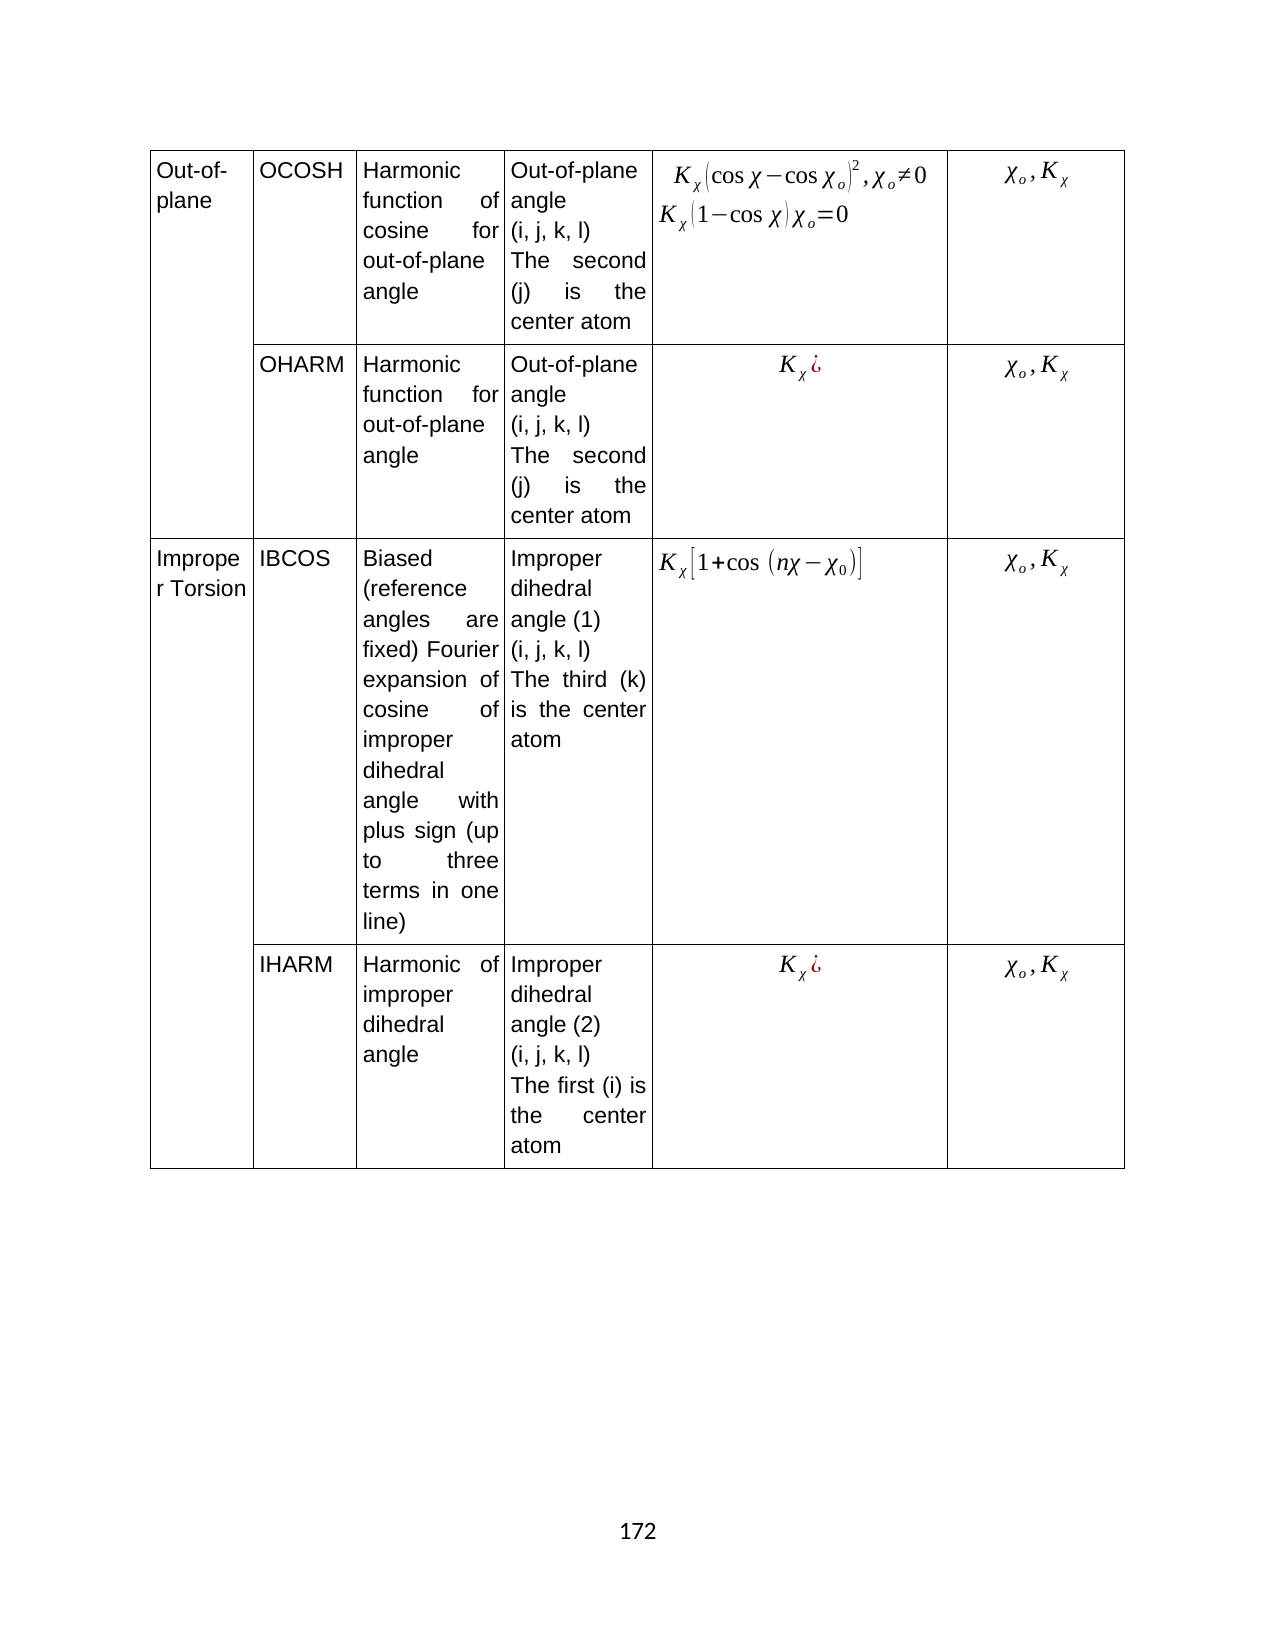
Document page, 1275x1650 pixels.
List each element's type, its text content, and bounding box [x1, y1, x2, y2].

table_cell Improper Torsion [151, 539, 253, 1168]
table_cell Harmonic function for out-of-plane angle [357, 345, 504, 538]
table_header OCOSH [254, 151, 356, 344]
table_header [948, 151, 1124, 344]
table_cell OHARM [254, 345, 356, 538]
table_header [653, 151, 947, 344]
table_cell Biased (reference angles are fixed) Fourier expansion of cosine of improper dihedral angle with plus sign (up to three terms in one line) [357, 539, 504, 944]
table_cell Improper dihedral angle (2) (i, j, k, l) The first (i) is the center atom [505, 945, 652, 1168]
table_cell IHARM [254, 945, 356, 1168]
table_cell [948, 539, 1124, 944]
table_cell IBCOS [254, 539, 356, 944]
table_cell Harmonic of improper dihedral angle [357, 945, 504, 1168]
table_cell [948, 945, 1124, 1168]
table_cell [948, 345, 1124, 538]
table_header Out-of-plane angle (i, j, k, l) The second (j) is the center atom [505, 151, 652, 344]
table_cell [653, 345, 947, 538]
table_cell Out-of-plane angle (i, j, k, l) The second (j) is the center atom [505, 345, 652, 538]
table_header Harmonic function of cosine for out-of-plane angle [357, 151, 504, 344]
table_cell [653, 945, 947, 1168]
table_cell [653, 539, 947, 944]
table_cell Improper dihedral angle (1) (i, j, k, l) The third (k) is the center atom [505, 539, 652, 944]
table_header Out-of-plane [151, 151, 253, 538]
